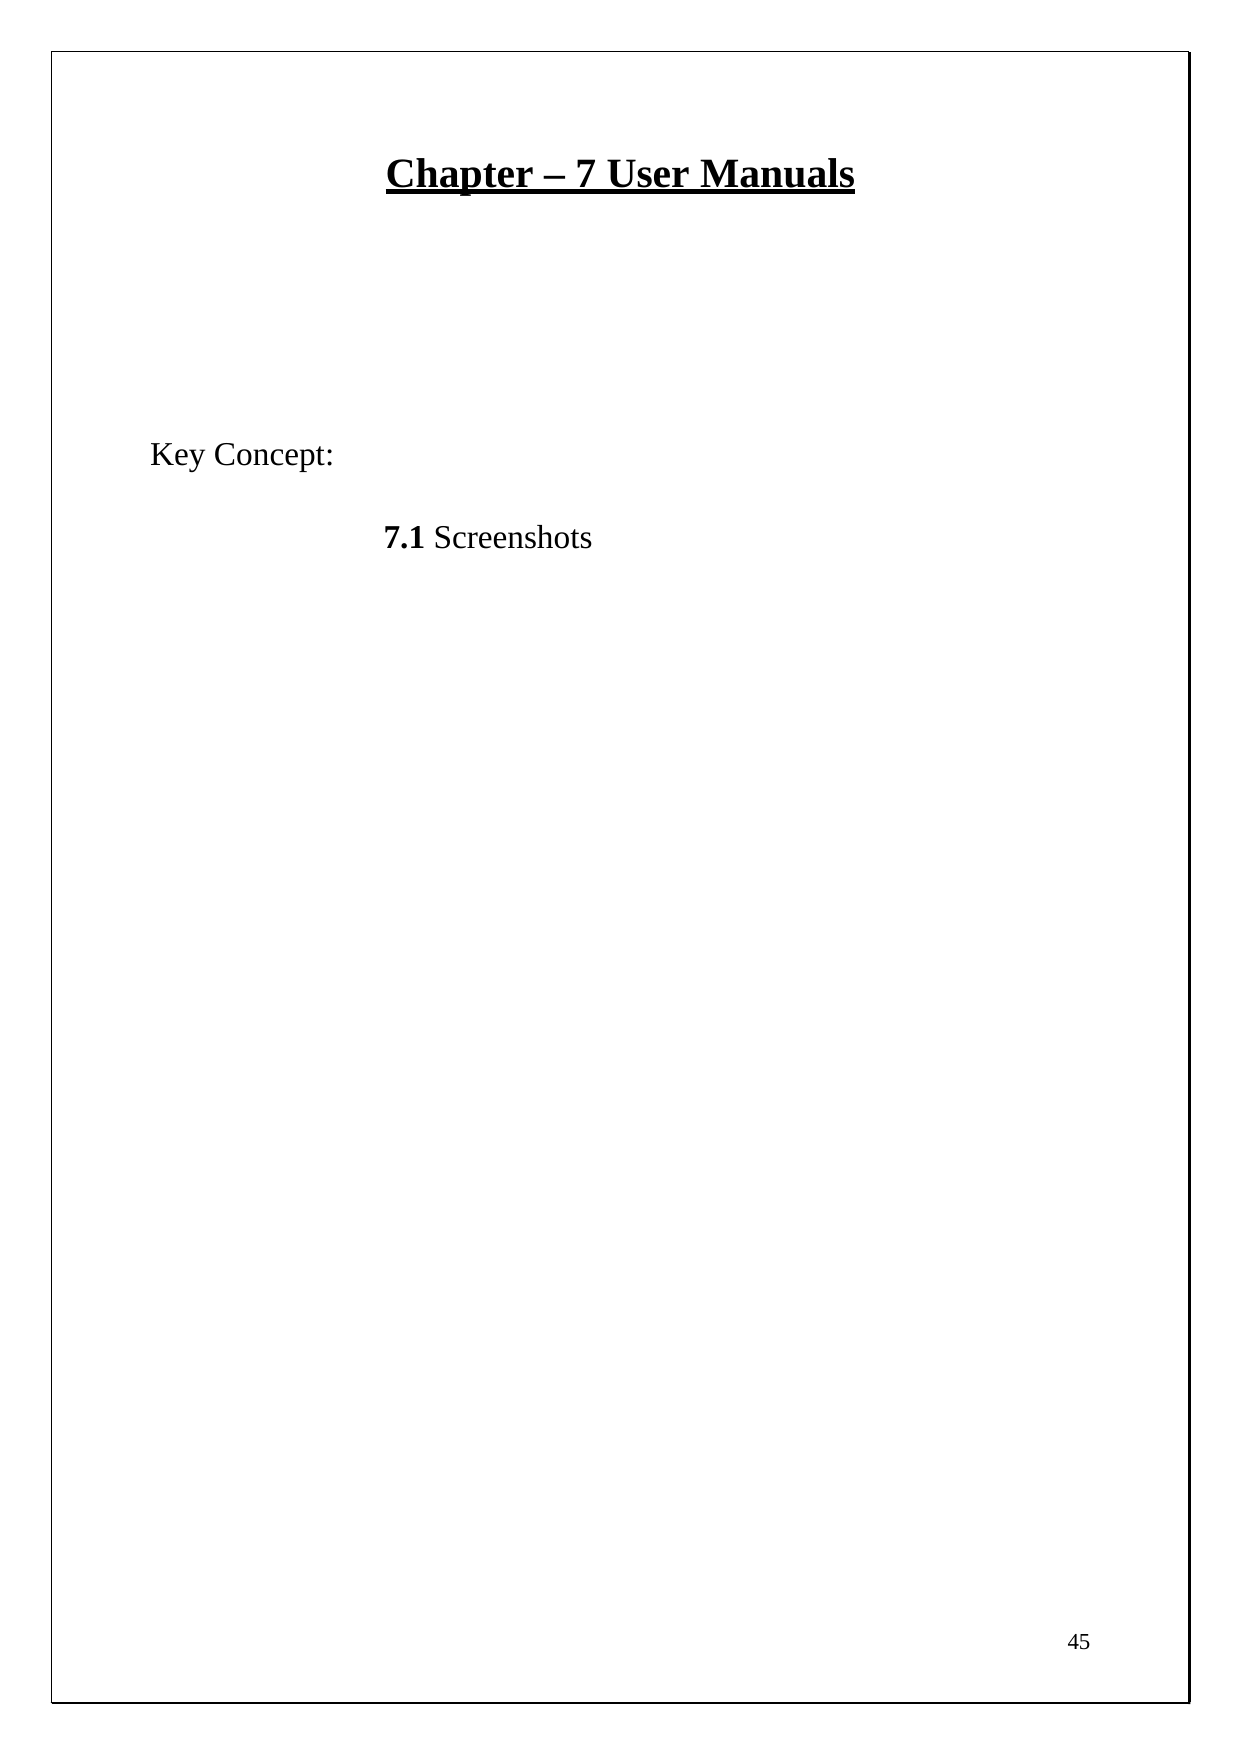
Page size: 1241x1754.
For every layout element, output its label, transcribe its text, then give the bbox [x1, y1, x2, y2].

subtitle Chapter – 7 User Manuals [383, 148, 857, 196]
subtitle Key Concept: [150, 435, 1142, 473]
text 7.1 Screenshots [383, 517, 1142, 556]
